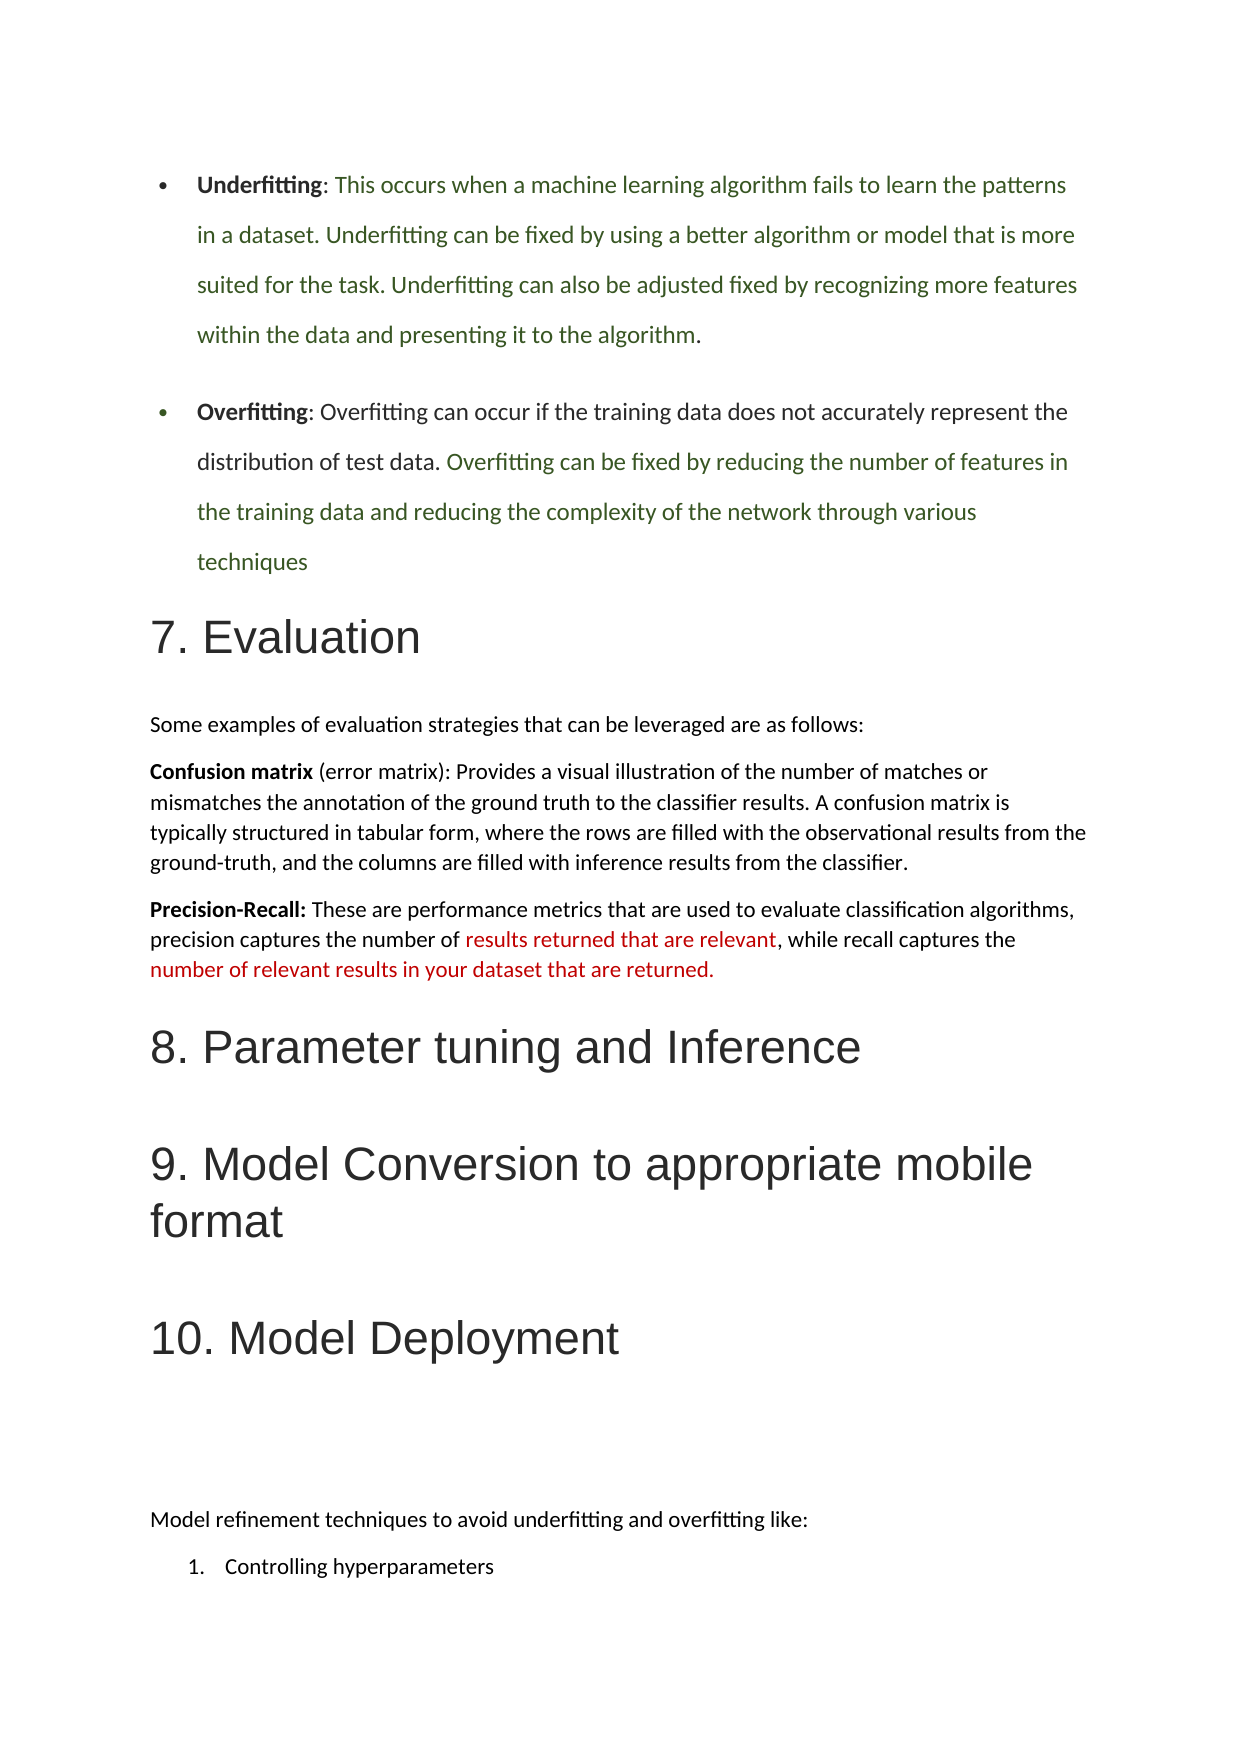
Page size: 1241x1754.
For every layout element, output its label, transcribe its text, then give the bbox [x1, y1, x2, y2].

text Precision-Recall: These are performance metrics that are used to evaluate classification algorithms, precision captures the number of results returned that are relevant, while recall captures the number of relevant results in your dataset that are returned. [150, 895, 1090, 983]
list Overfitting: Overfitting can occur if the training data does not accurately represent the distribution of test data. Overfitting can be fixed by reducing the number of features in the training data and reducing the complexity of the network through various techniques [159, 376, 1090, 576]
text Some examples of evaluation strategies that can be leveraged are as follows: [150, 711, 1090, 739]
subtitle 10. Model Deployment [150, 1308, 1090, 1365]
subtitle 9. Model Conversion to appropriate mobile format [150, 1134, 1090, 1247]
list Controlling hyperparameters [187, 1552, 1090, 1580]
text Model refinement techniques to avoid underfitting and overfitting like: [150, 1505, 1090, 1533]
list Underfitting: This occurs when a machine learning algorithm fails to learn the patterns in a dataset. Underfitting can be fixed by using a better algorithm or model that is more suited for the task. Underfitting can also be adjusted fixed by recognizing more features within the data and presenting it to the algorithm. [159, 150, 1090, 350]
text Confusion matrix (error matrix): Provides a visual illustration of the number of matches or mismatches the annotation of the ground truth to the classifier results. A confusion matrix is typically structured in tabular form, where the rows are filled with the observational results from the ground-truth, and the columns are filled with inference results from the classifier. [150, 757, 1090, 876]
subtitle 8. Parameter tuning and Inference [150, 1017, 1090, 1073]
subtitle 7. Evaluation [150, 607, 1090, 664]
